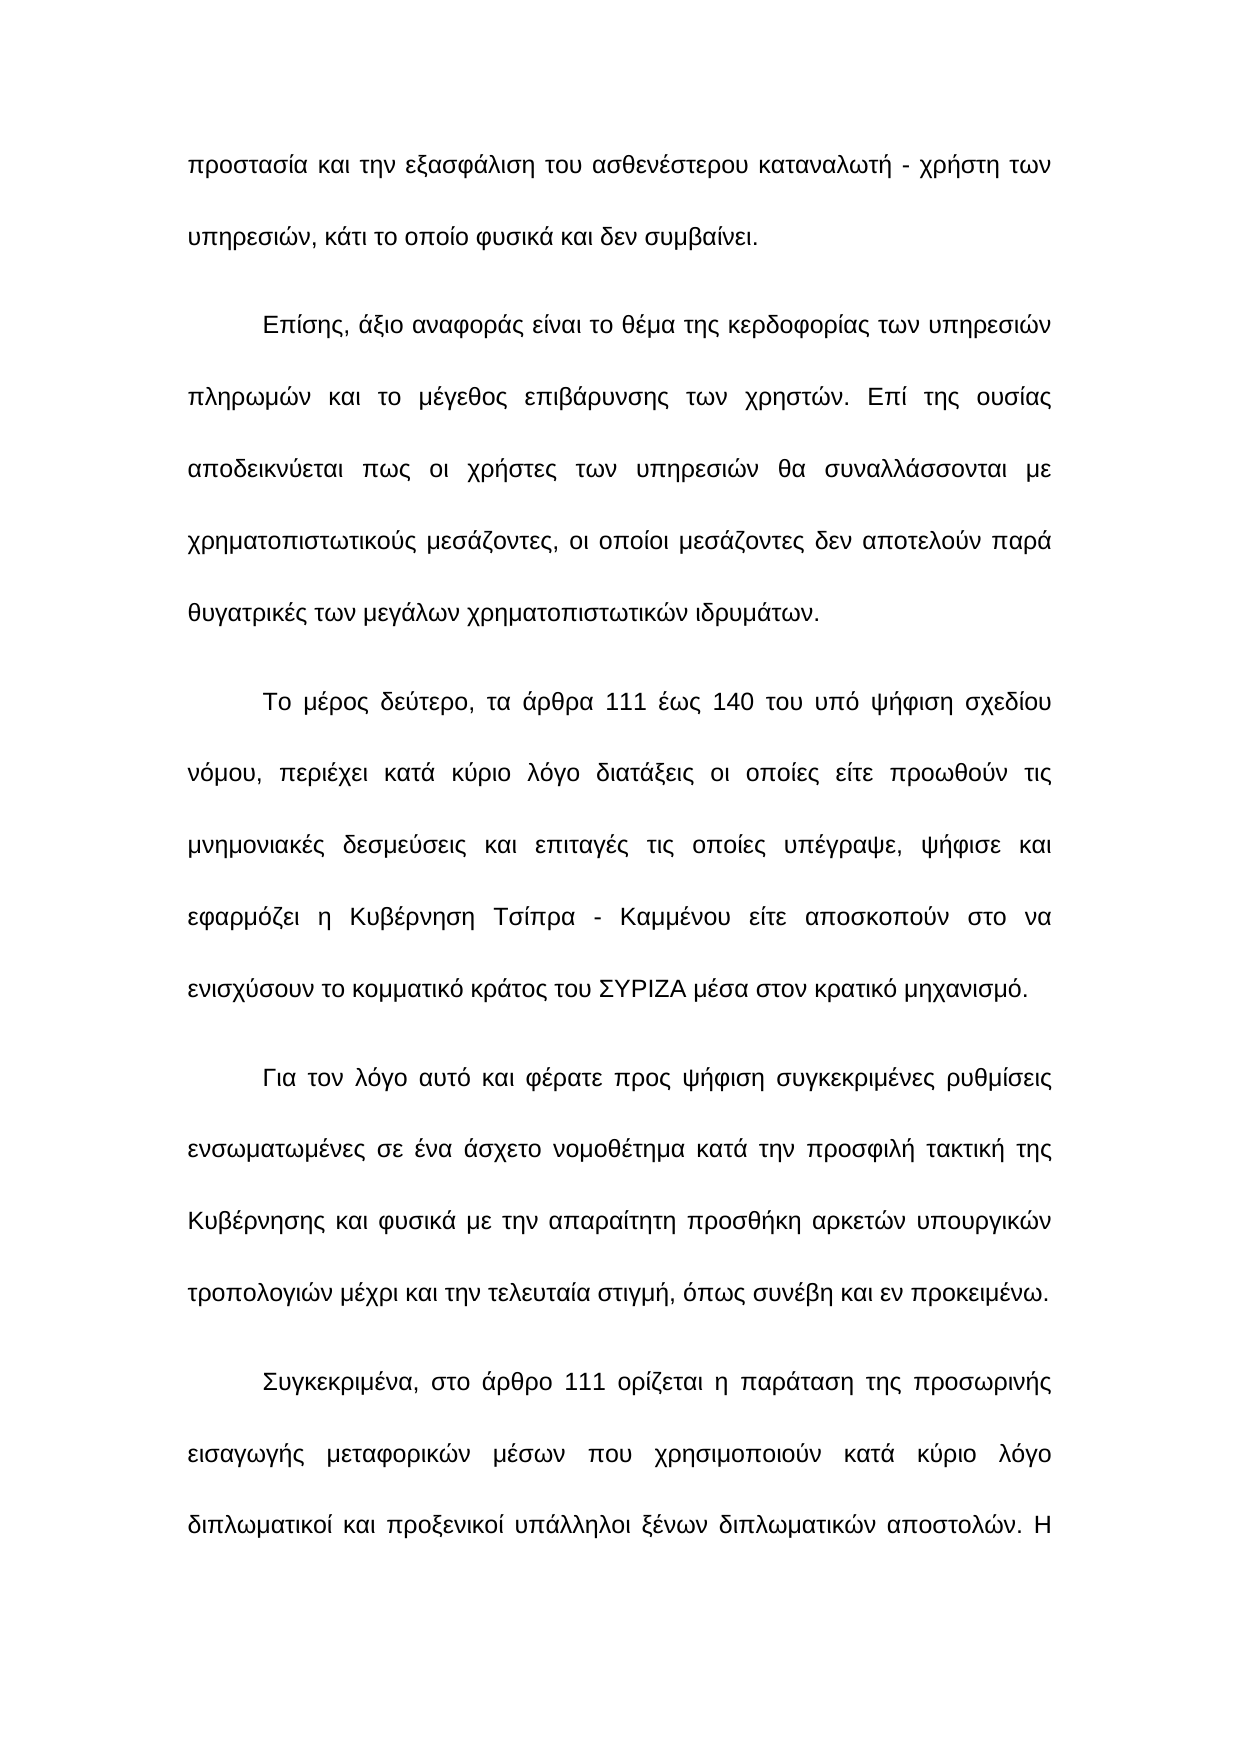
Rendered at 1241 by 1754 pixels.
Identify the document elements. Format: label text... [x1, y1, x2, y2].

text Επίσης, άξιο αναφοράς είναι το θέμα της κερδοφορίας των υπηρεσιών πληρωμών και το μέγεθος επιβάρυνσης των χρηστών. Επί της ουσίας αποδεικνύεται πως οι χρήστες των υπηρεσιών θα συναλλάσσονται με χρηματοπιστωτικούς μεσάζοντες, οι οποίοι μεσάζοντες δεν αποτελούν παρά θυγατρικές των μεγάλων χρηματοπιστωτικών ιδρυμάτων. [187, 310, 1053, 627]
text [187, 1367, 1053, 1539]
text Για τον λόγο αυτό και φέρατε προς ψήφιση συγκεκριμένες ρυθμίσεις ενσωματωμένες σε ένα άσχετο νομοθέτημα κατά την προσφιλή τακτική της Κυβέρνησης και φυσικά με την απαραίτητη προσθήκη αρκετών υπουργικών τροπολογιών μέχρι και την τελευταία στιγμή, όπως συνέβη και εν προκειμένω. [187, 1062, 1053, 1307]
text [187, 150, 1053, 251]
text Το μέρος δεύτερο, τα άρθρα 111 έως 140 του υπό ψήφιση σχεδίου νόμου, περιέχει κατά κύριο λόγο διατάξεις οι οποίες είτε προωθούν τις μνημονιακές δεσμεύσεις και επιταγές τις οποίες υπέγραψε, ψήφισε και εφαρμόζει η Κυβέρνηση Τσίπρα - Καμμένου είτε αποσκοπούν στο να ενισχύσουν το κομματικό κράτος του ΣΥΡΙΖΑ μέσα στον κρατικό μηχανισμό. [187, 686, 1053, 1003]
